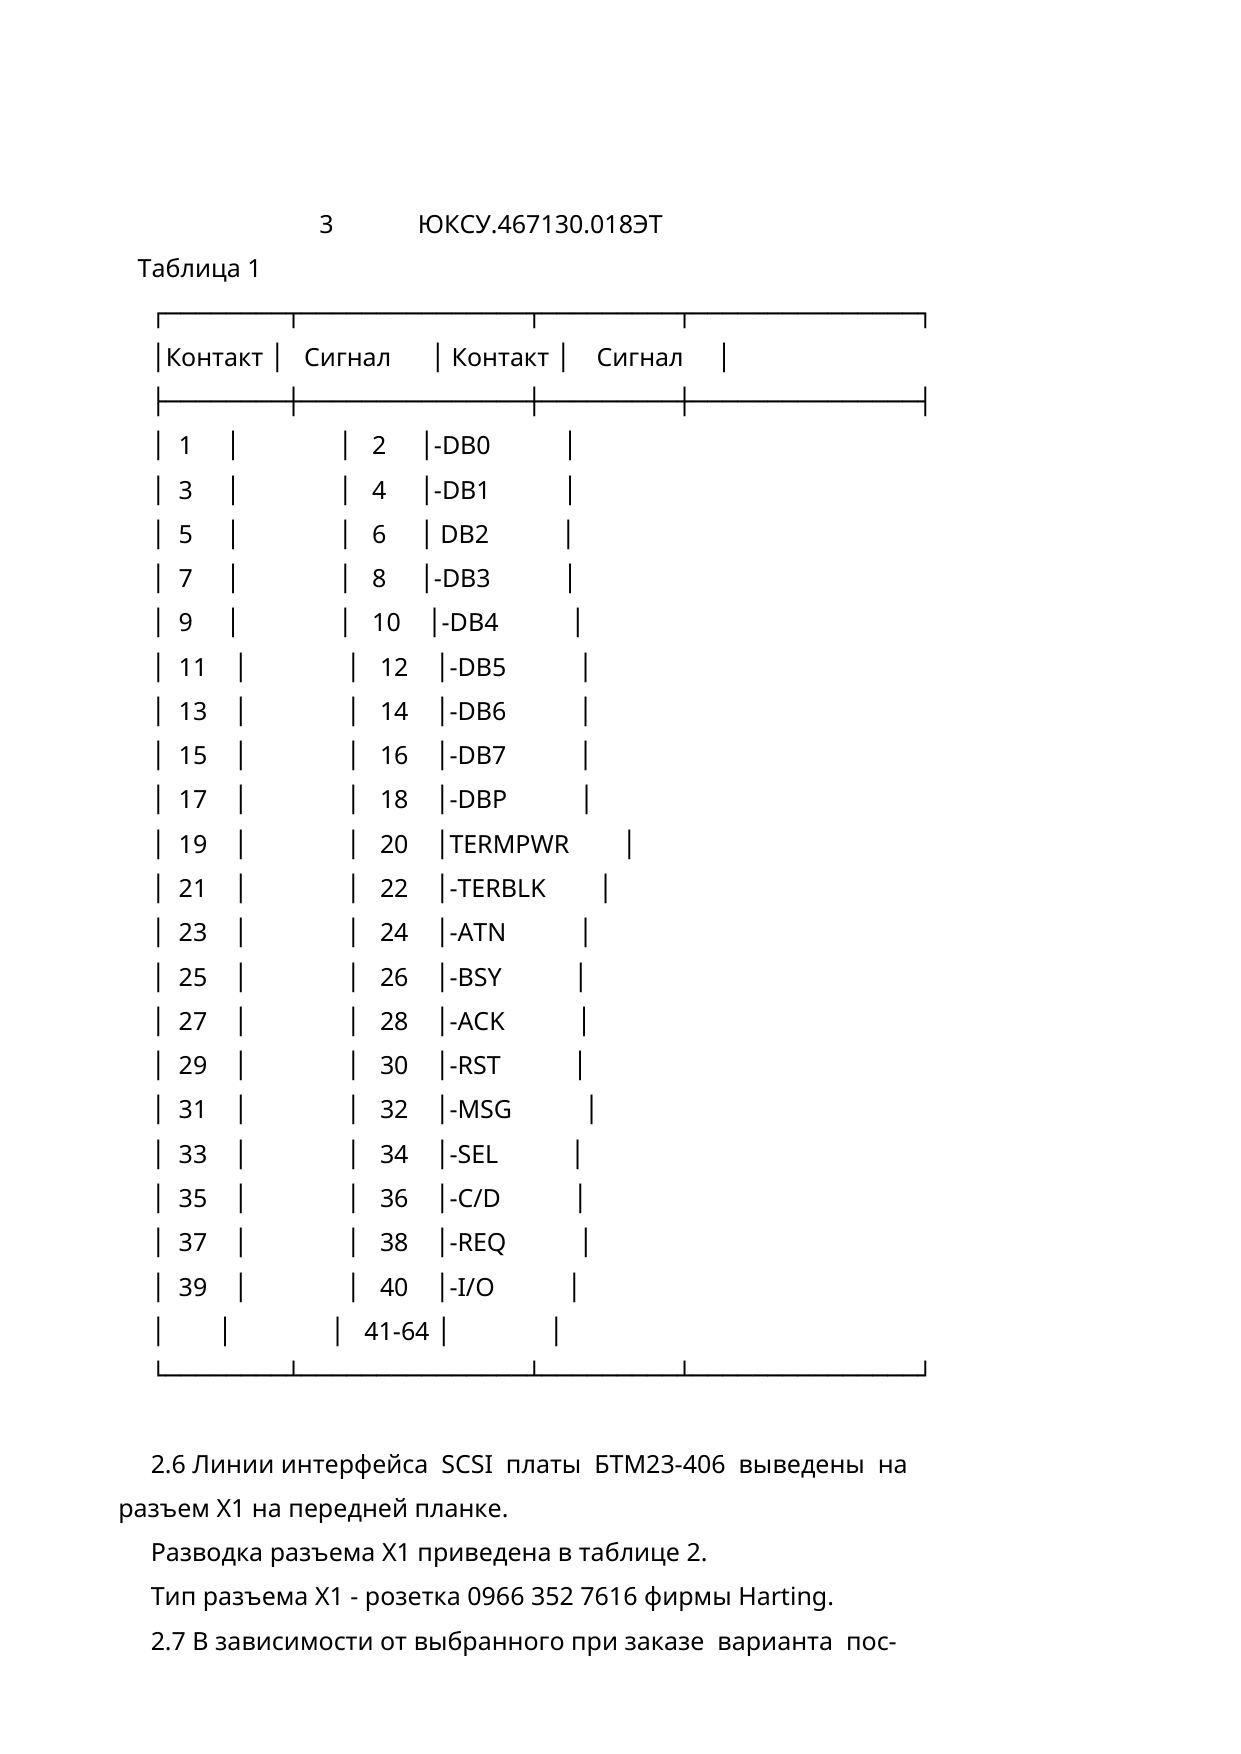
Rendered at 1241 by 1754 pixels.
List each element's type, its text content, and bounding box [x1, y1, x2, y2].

text │ 19 │ │ 20 │TERMPWR │ [118, 826, 1193, 861]
text Тип разъема X1 - розетка 0966 352 7616 фирмы Harting. [118, 1579, 1193, 1613]
text │ 33 │ │ 34 │-SEL │ [118, 1136, 1193, 1170]
text Разводка разъема X1 приведена в таблице 2. [118, 1535, 1193, 1569]
text │ 7 │ │ 8 │-DB3 │ [118, 561, 1193, 595]
text │ 9 │ │ 10 │-DB4 │ [118, 605, 1193, 639]
text │ 39 │ │ 40 │-I/O │ [118, 1269, 1193, 1303]
text │ 37 │ │ 38 │-REQ │ [118, 1225, 1193, 1259]
text └────────┴───────────────┴─────────┴───────────────┘ [118, 1358, 1193, 1392]
text │ 1 │ │ 2 │-DB0 │ [118, 428, 1193, 462]
text ┌────────┬───────────────┬─────────┬───────────────┐ [118, 295, 1193, 329]
text 2.7 В зависимости от выбранного при заказе варианта пос- [118, 1623, 1193, 1657]
text │ 15 │ │ 16 │-DB7 │ [118, 738, 1193, 772]
text 2.6 Линии интерфейса SCSI платы БТМ23-406 выведены на [118, 1446, 1193, 1480]
text │ 25 │ │ 26 │-BSY │ [118, 959, 1193, 993]
text ├────────┼───────────────┼─────────┼───────────────┤ [118, 384, 1193, 418]
text │ 3 │ │ 4 │-DB1 │ [118, 472, 1193, 506]
text │ 29 │ │ 30 │-RST │ [118, 1048, 1193, 1082]
text │ 13 │ │ 14 │-DB6 │ [118, 694, 1193, 728]
text │ │ │ 41-64 │ │ [118, 1313, 1193, 1347]
text │ 21 │ │ 22 │-TERBLK │ [118, 871, 1193, 905]
text 3 ЮКСУ.467130.018ЭТ [118, 207, 1193, 241]
text │ 11 │ │ 12 │-DB5 │ [118, 649, 1193, 683]
text │ 31 │ │ 32 │-MSG │ [118, 1092, 1193, 1126]
text │Контакт │ Сигнал │ Контакт │ Сигнал │ [118, 339, 1193, 373]
text Таблица 1 [118, 251, 1193, 285]
text │ 17 │ │ 18 │-DBP │ [118, 782, 1193, 816]
text │ 23 │ │ 24 │-ATN │ [118, 915, 1193, 949]
text разъем X1 на передней планке. [118, 1491, 1193, 1524]
text │ 35 │ │ 36 │-C/D │ [118, 1181, 1193, 1215]
text │ 5 │ │ 6 │ DB2 │ [118, 517, 1193, 551]
text │ 27 │ │ 28 │-ACK │ [118, 1003, 1193, 1038]
